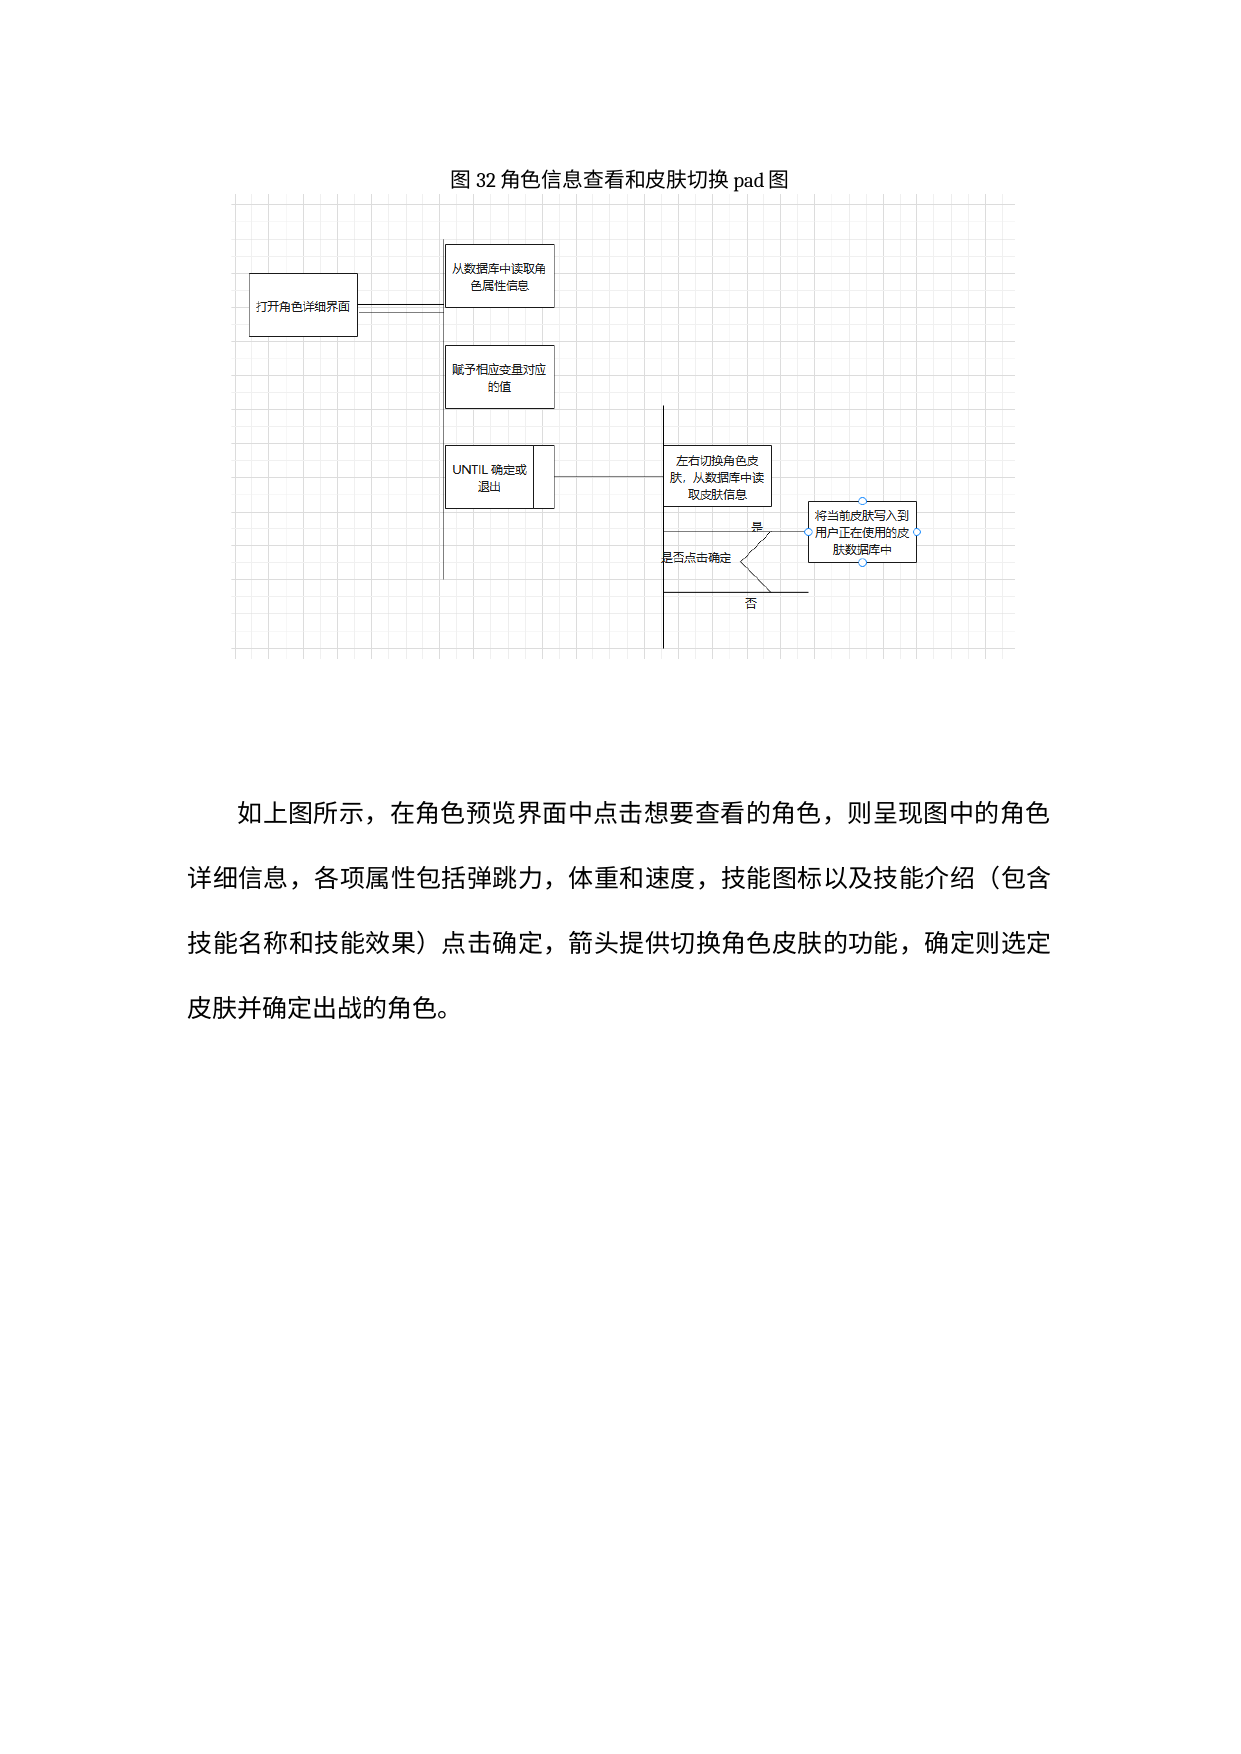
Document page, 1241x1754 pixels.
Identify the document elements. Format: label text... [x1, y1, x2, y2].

picture [231, 194, 1015, 659]
text 如上图所示，在角色预览界面中点击想要查看的角色，则呈现图中的角色详细信息，各项属性包括弹跳力，体重和速度，技能图标以及技能介绍（包含技能名称和技能效果）点击确定，箭头提供切换角色皮肤的功能，确定则选定皮肤并确定出战的角色。 [187, 779, 1053, 1039]
